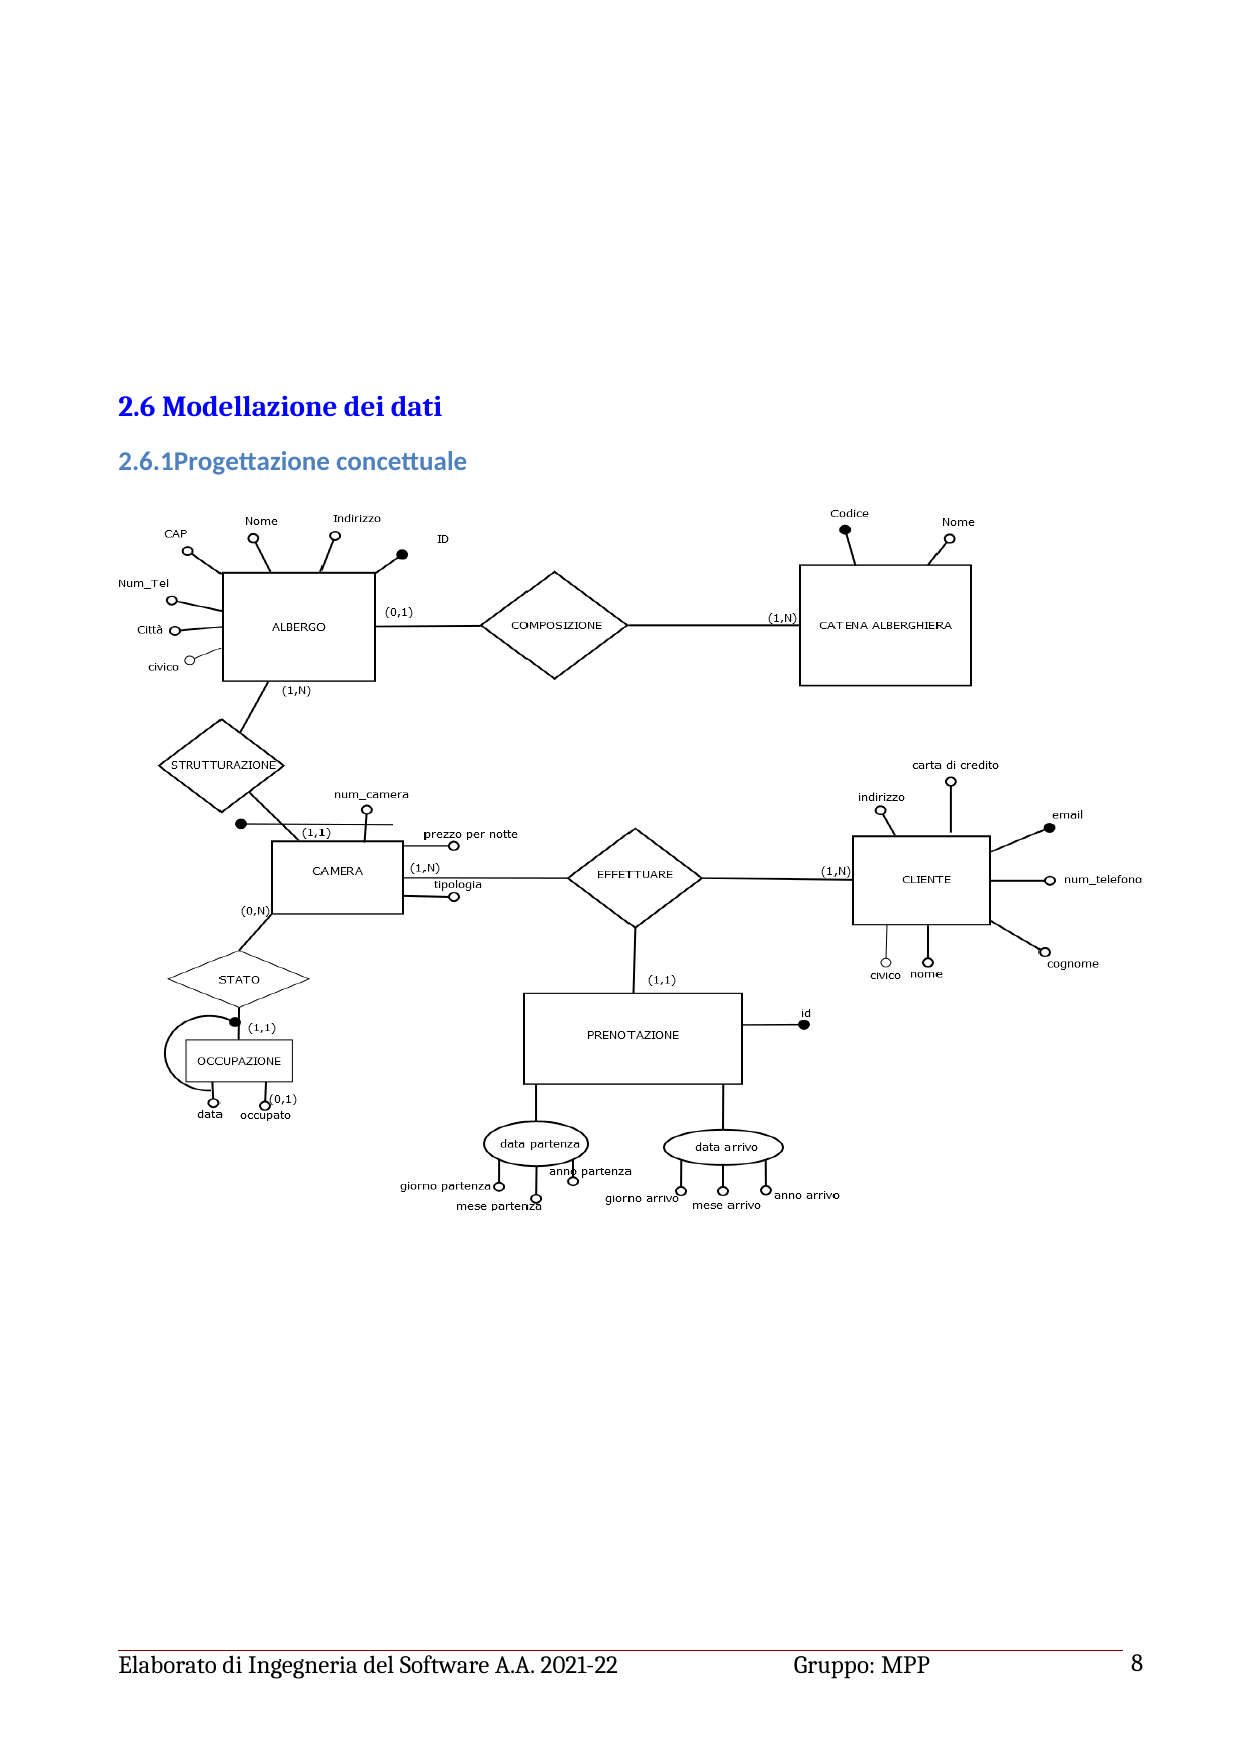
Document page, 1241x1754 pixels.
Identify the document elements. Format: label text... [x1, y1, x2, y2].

picture [118, 506, 1142, 1211]
subtitle 2.6.1Progettazione concettuale [118, 444, 1122, 477]
subtitle Modellazione dei dati [118, 390, 1122, 424]
